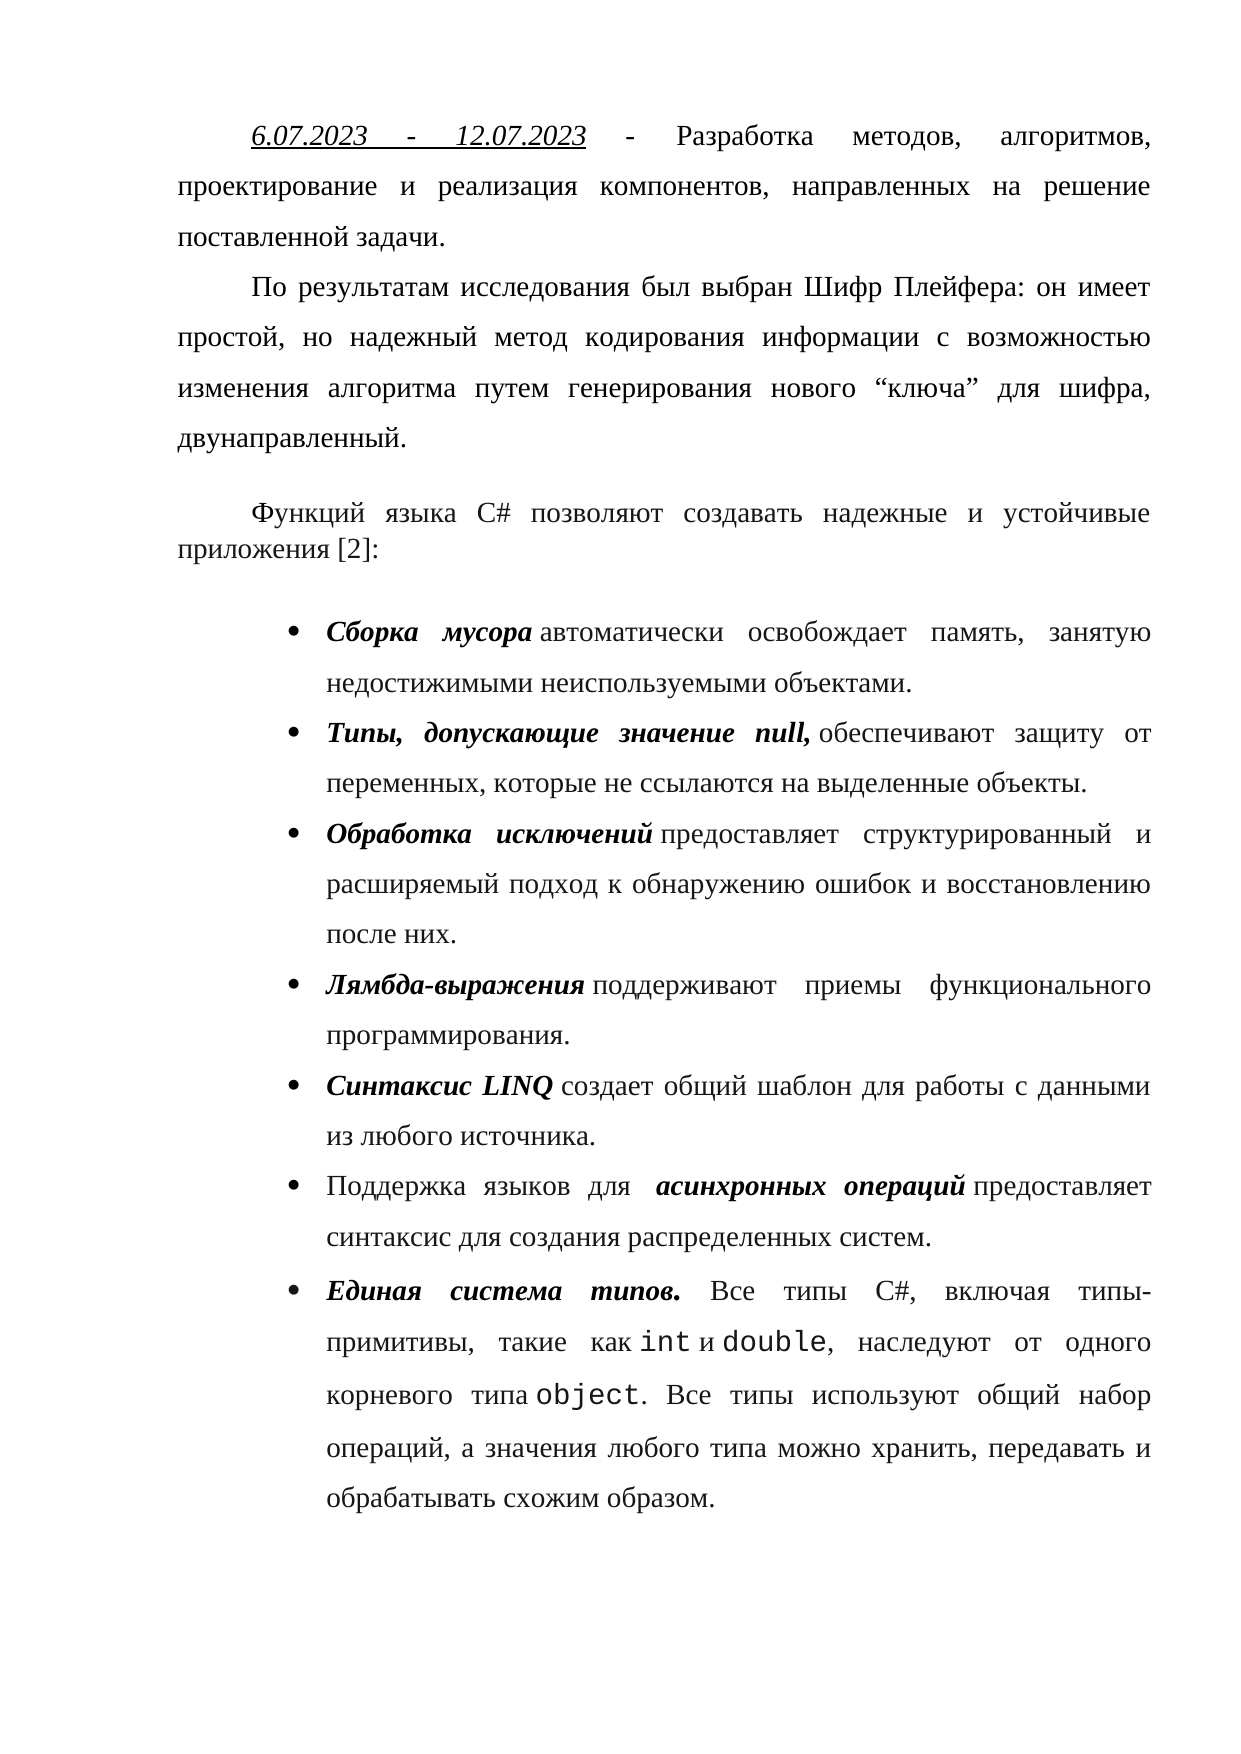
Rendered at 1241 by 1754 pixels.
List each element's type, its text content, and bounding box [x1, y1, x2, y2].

subtitle Синтаксис LINQ создает общий шаблон для работы с данными из любого источника. [288, 1068, 1152, 1152]
subtitle Поддержка языков для асинхронных операций предоставляет синтаксис для создания распределенных систем. [288, 1168, 1152, 1252]
subtitle Функций языка C# позволяют создавать надежные и устойчивые приложения [2]: [177, 495, 1152, 565]
text По результатам исследования был выбран Шифр Плейфера: он имеет простой, но надежный метод кодирования информации с возможностью изменения алгоритма путем генерирования нового “ключа” для шифра, двунаправленный. [177, 269, 1152, 453]
subtitle Единая система типов. Все типы C#, включая типы-примитивы, такие как int и double, наследуют от одного корневого типа object. Все типы используют общий набор операций, а значения любого типа можно хранить, передавать и обрабатывать схожим образом. [288, 1269, 1152, 1514]
subtitle Сборка мусора автоматически освобождает память, занятую недостижимыми неиспользуемыми объектами. [288, 614, 1152, 698]
subtitle Типы, допускающие значение null, обеспечивают защиту от переменных, которые не ссылаются на выделенные объекты. [288, 715, 1152, 799]
text 6.07.2023 - 12.07.2023 - Разработка методов, алгоритмов, проектирование и реализация компонентов, направленных на решение поставленной задачи. [177, 118, 1152, 252]
subtitle Обработка исключений предоставляет структурированный и расширяемый подход к обнаружению ошибок и восстановлению после них. [288, 816, 1152, 950]
subtitle Лямбда-выражения поддерживают приемы функционального программирования. [288, 967, 1152, 1051]
